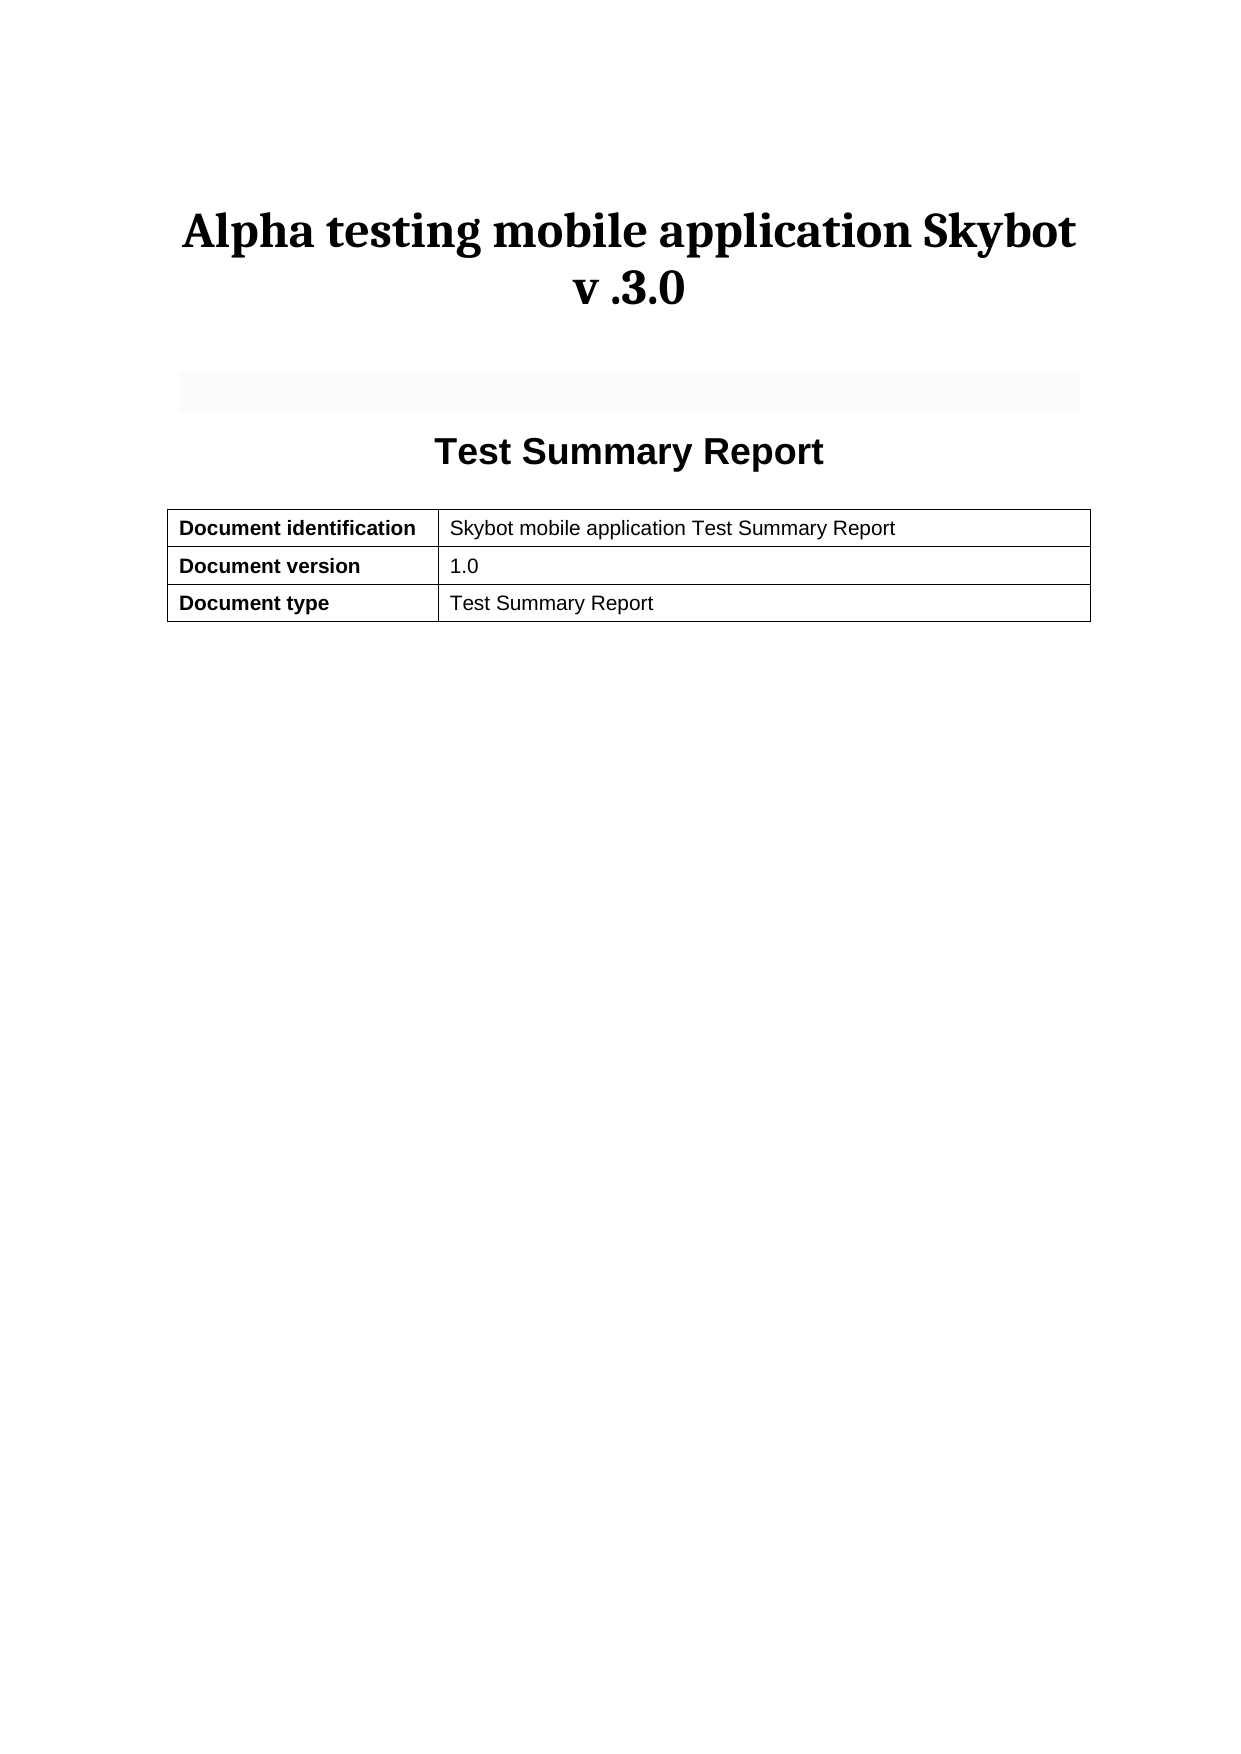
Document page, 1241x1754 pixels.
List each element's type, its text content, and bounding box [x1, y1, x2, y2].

table_cell Document identification [168, 510, 438, 546]
table_cell 1.0 [439, 547, 1090, 584]
table_cell Test Summary Report [439, 585, 1090, 621]
table_cell Skybot mobile application Test Summary Report [439, 510, 1090, 546]
table_header Alpha testing mobile application Skybot v .3.0 Test Summary Report [168, 177, 1090, 509]
table_cell Document version [168, 547, 438, 584]
table_cell Document type [168, 585, 438, 621]
